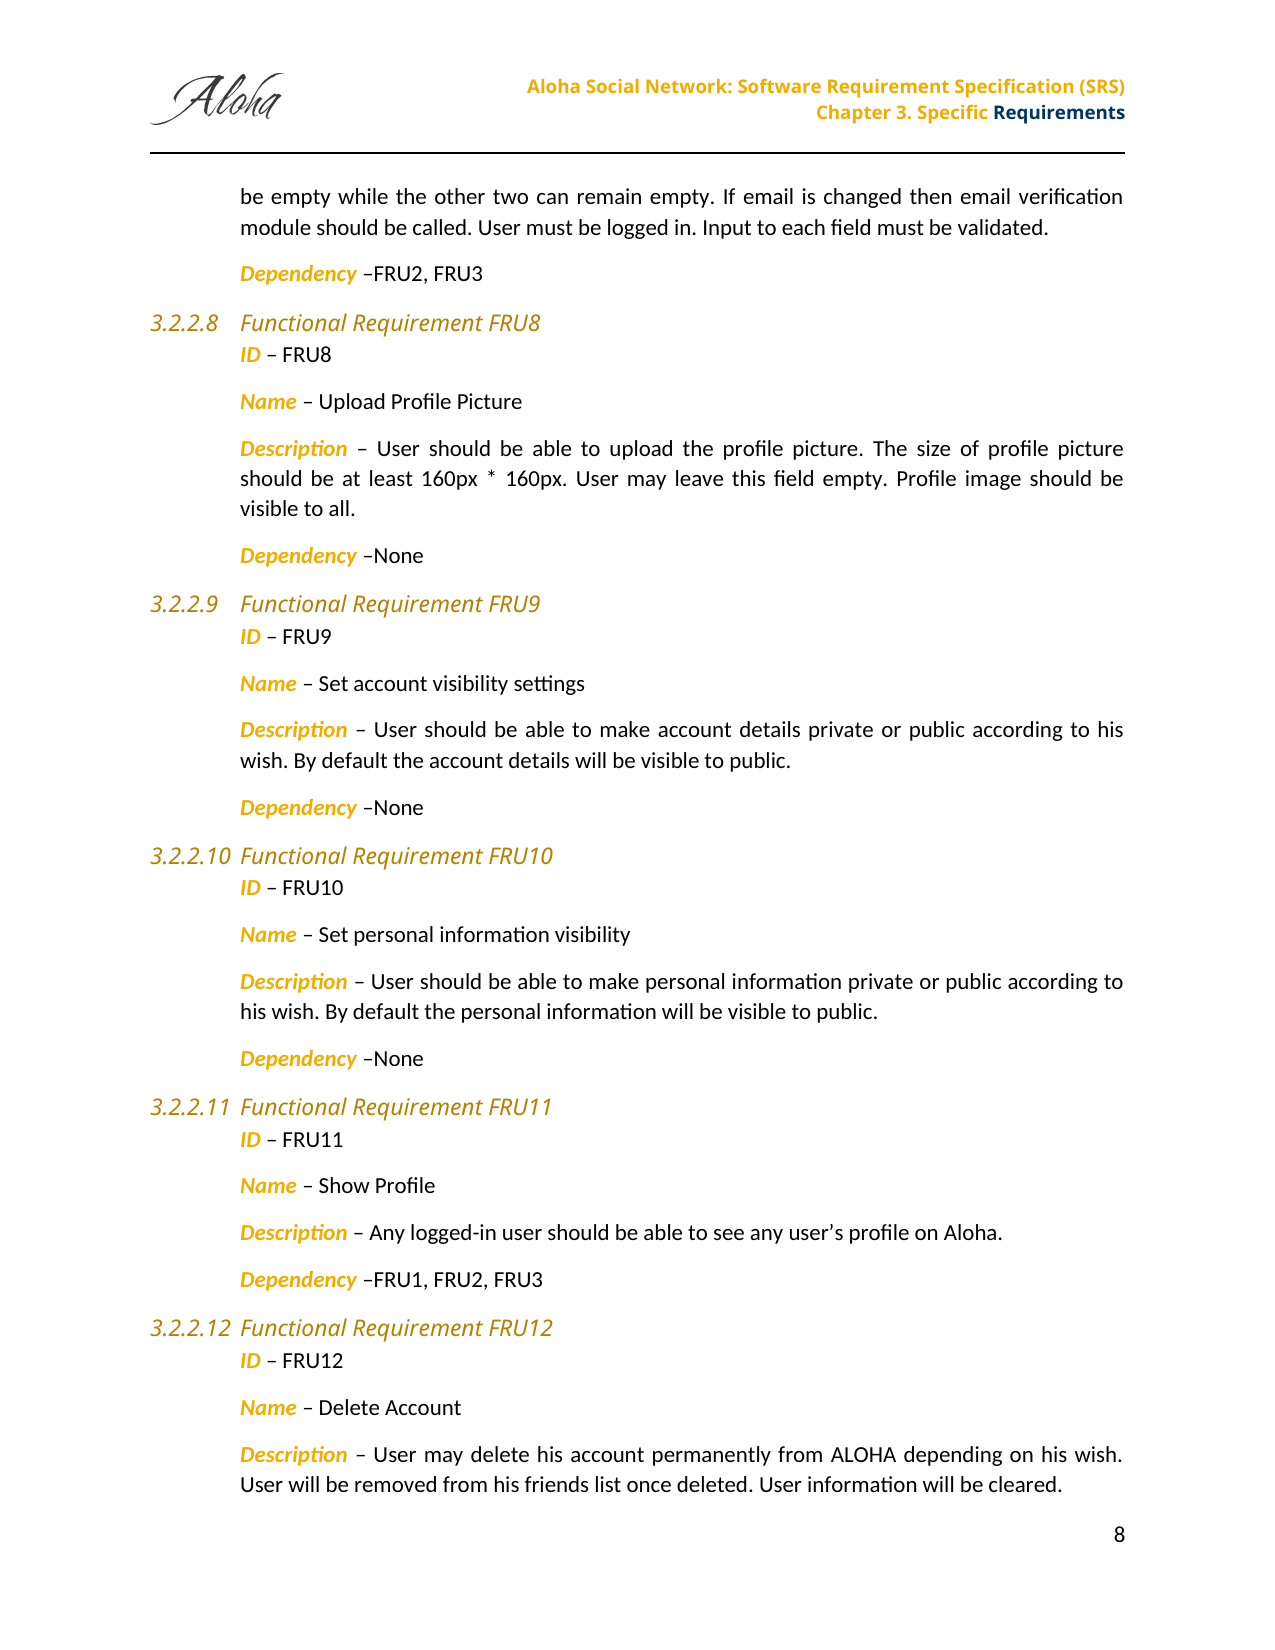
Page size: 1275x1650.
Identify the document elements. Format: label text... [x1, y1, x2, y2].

subtitle Functional Requirement FRU11 [150, 1091, 1125, 1122]
text Name – Set account visibility settings [240, 669, 1125, 697]
text Name – Delete Account [240, 1393, 1125, 1421]
text ID – FRU11 [240, 1125, 1125, 1153]
text Dependency –None [240, 1044, 1125, 1072]
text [240, 182, 1125, 241]
subtitle Functional Requirement FRU8 [150, 306, 1125, 338]
text Description – Any logged-in user should be able to see any user’s profile on Aloha. [240, 1218, 1125, 1247]
subtitle Functional Requirement FRU9 [150, 588, 1125, 619]
text Dependency –FRU2, FRU3 [240, 259, 1125, 288]
text ID – FRU12 [240, 1346, 1125, 1374]
text Dependency –None [240, 793, 1125, 821]
text Description – User should be able to make account details private or public according to his wish. By default the account details will be visible to public. [240, 716, 1125, 774]
subtitle Functional Requirement FRU12 [150, 1312, 1125, 1343]
text ID – FRU8 [240, 340, 1125, 368]
text Dependency –None [240, 541, 1125, 569]
text Description – User should be able to upload the profile picture. The size of profile picture should be at least 160px * 160px. User may leave this field empty. Profile image should be visible to all. [240, 434, 1125, 522]
text ID – FRU10 [240, 873, 1125, 901]
text Name – Set personal information visibility [240, 920, 1125, 948]
text Dependency –FRU1, FRU2, FRU3 [240, 1265, 1125, 1293]
text Name – Upload Profile Picture [240, 387, 1125, 415]
text Description – User may delete his account permanently from ALOHA depending on his wish. User will be removed from his friends list once deleted. User information will be cleared. [240, 1440, 1125, 1498]
text ID – FRU9 [240, 622, 1125, 650]
picture [150, 73, 285, 125]
subtitle Functional Requirement FRU10 [150, 839, 1125, 871]
text Description – User should be able to make personal information private or public according to his wish. By default the personal information will be visible to public. [240, 967, 1125, 1025]
text Name – Show Profile [240, 1172, 1125, 1200]
